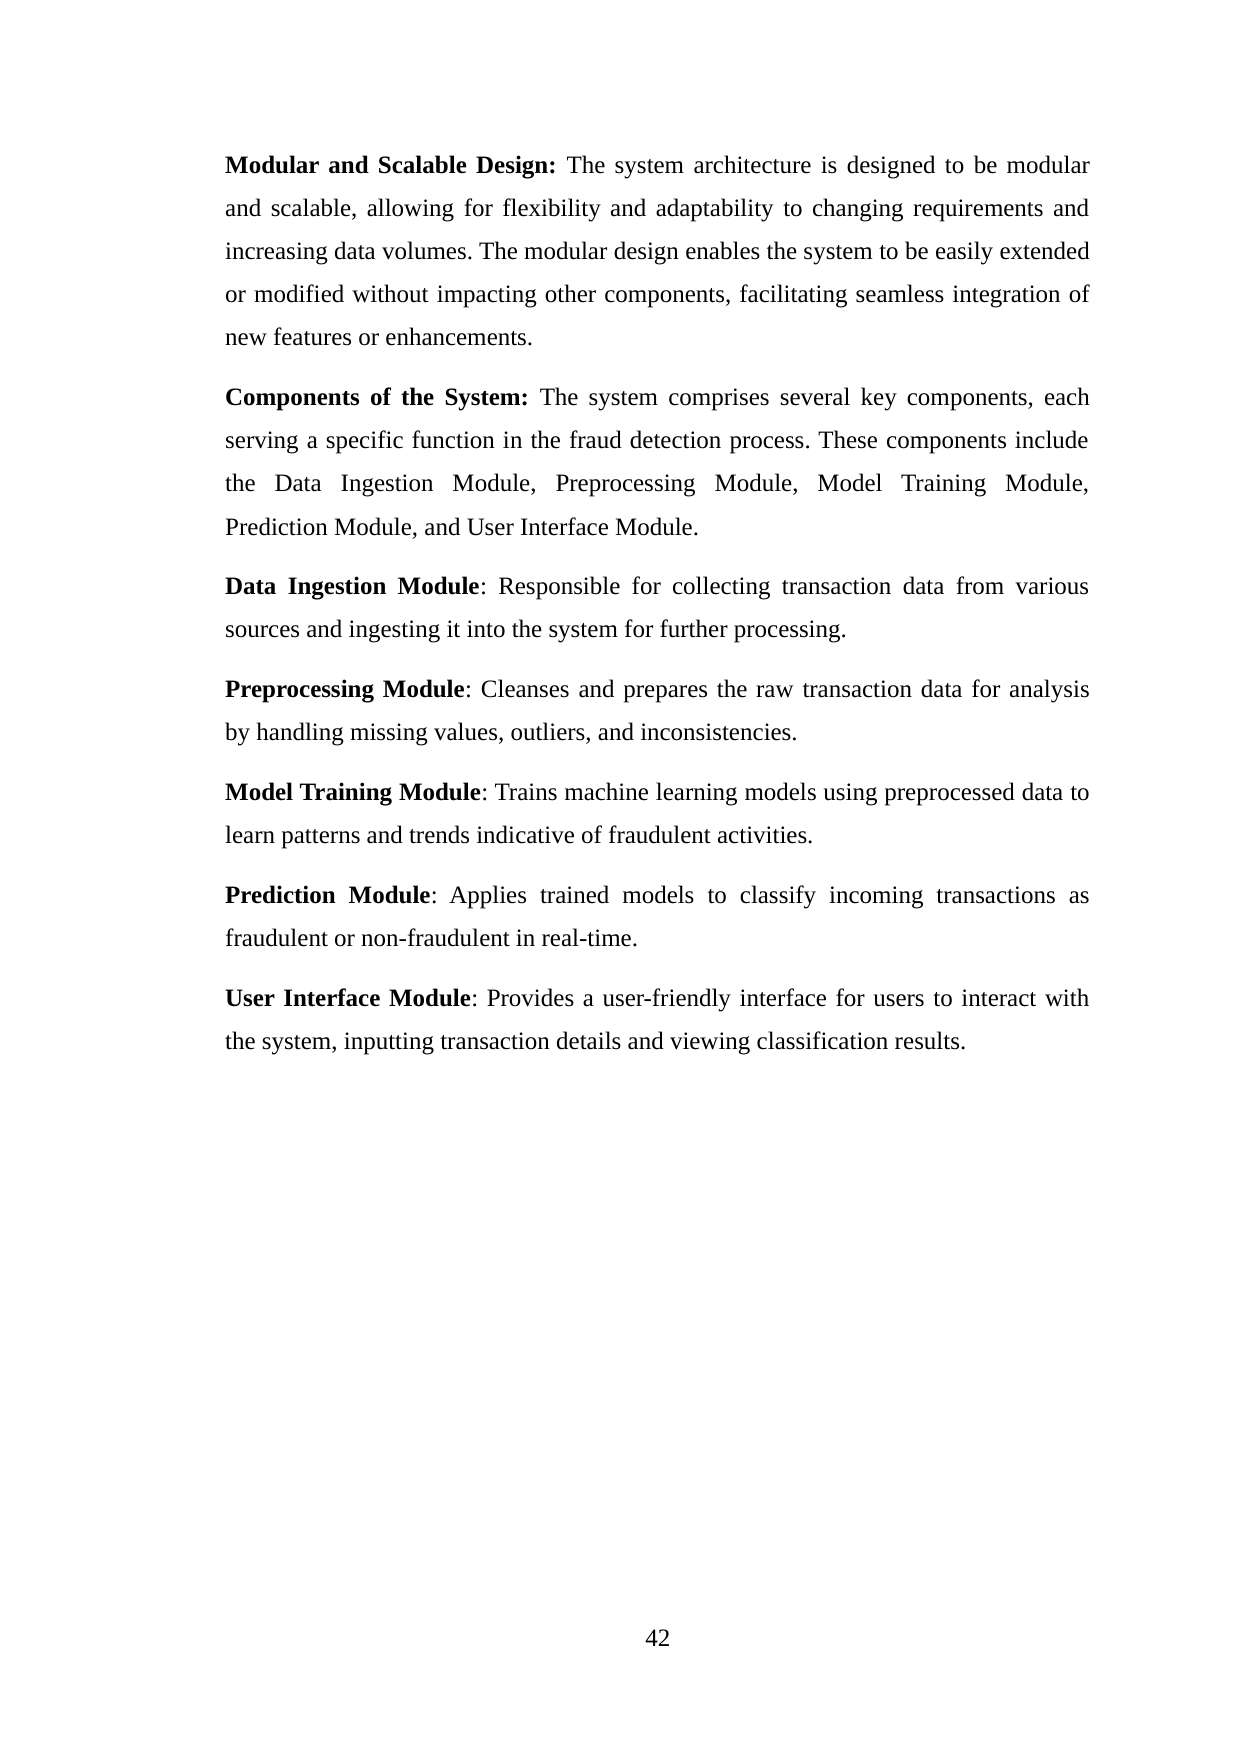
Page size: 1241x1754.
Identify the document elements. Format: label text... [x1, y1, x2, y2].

text User Interface Module: Provides a user-friendly interface for users to interact with the system, inputting transaction details and viewing classification results. [225, 983, 1090, 1055]
text Preprocessing Module: Cleanses and prepares the raw transaction data for analysis by handling missing values, outliers, and inconsistencies. [225, 674, 1090, 746]
text Data Ingestion Module: Responsible for collecting transaction data from various sources and ingesting it into the system for further processing. [225, 571, 1090, 643]
text Modular and Scalable Design: The system architecture is designed to be modular and scalable, allowing for flexibility and adaptability to changing requirements and increasing data volumes. The modular design enables the system to be easily extended or modified without impacting other components, facilitating seamless integration of new features or enhancements. [225, 150, 1090, 351]
text Components of the System: The system comprises several key components, each serving a specific function in the fraud detection process. These components include the Data Ingestion Module, Preprocessing Module, Model Training Module, Prediction Module, and User Interface Module. [225, 382, 1090, 540]
text Prediction Module: Applies trained models to classify incoming transactions as fraudulent or non-fraudulent in real-time. [225, 880, 1090, 952]
text Model Training Module: Trains machine learning models using preprocessed data to learn patterns and trends indicative of fraudulent activities. [225, 777, 1090, 849]
